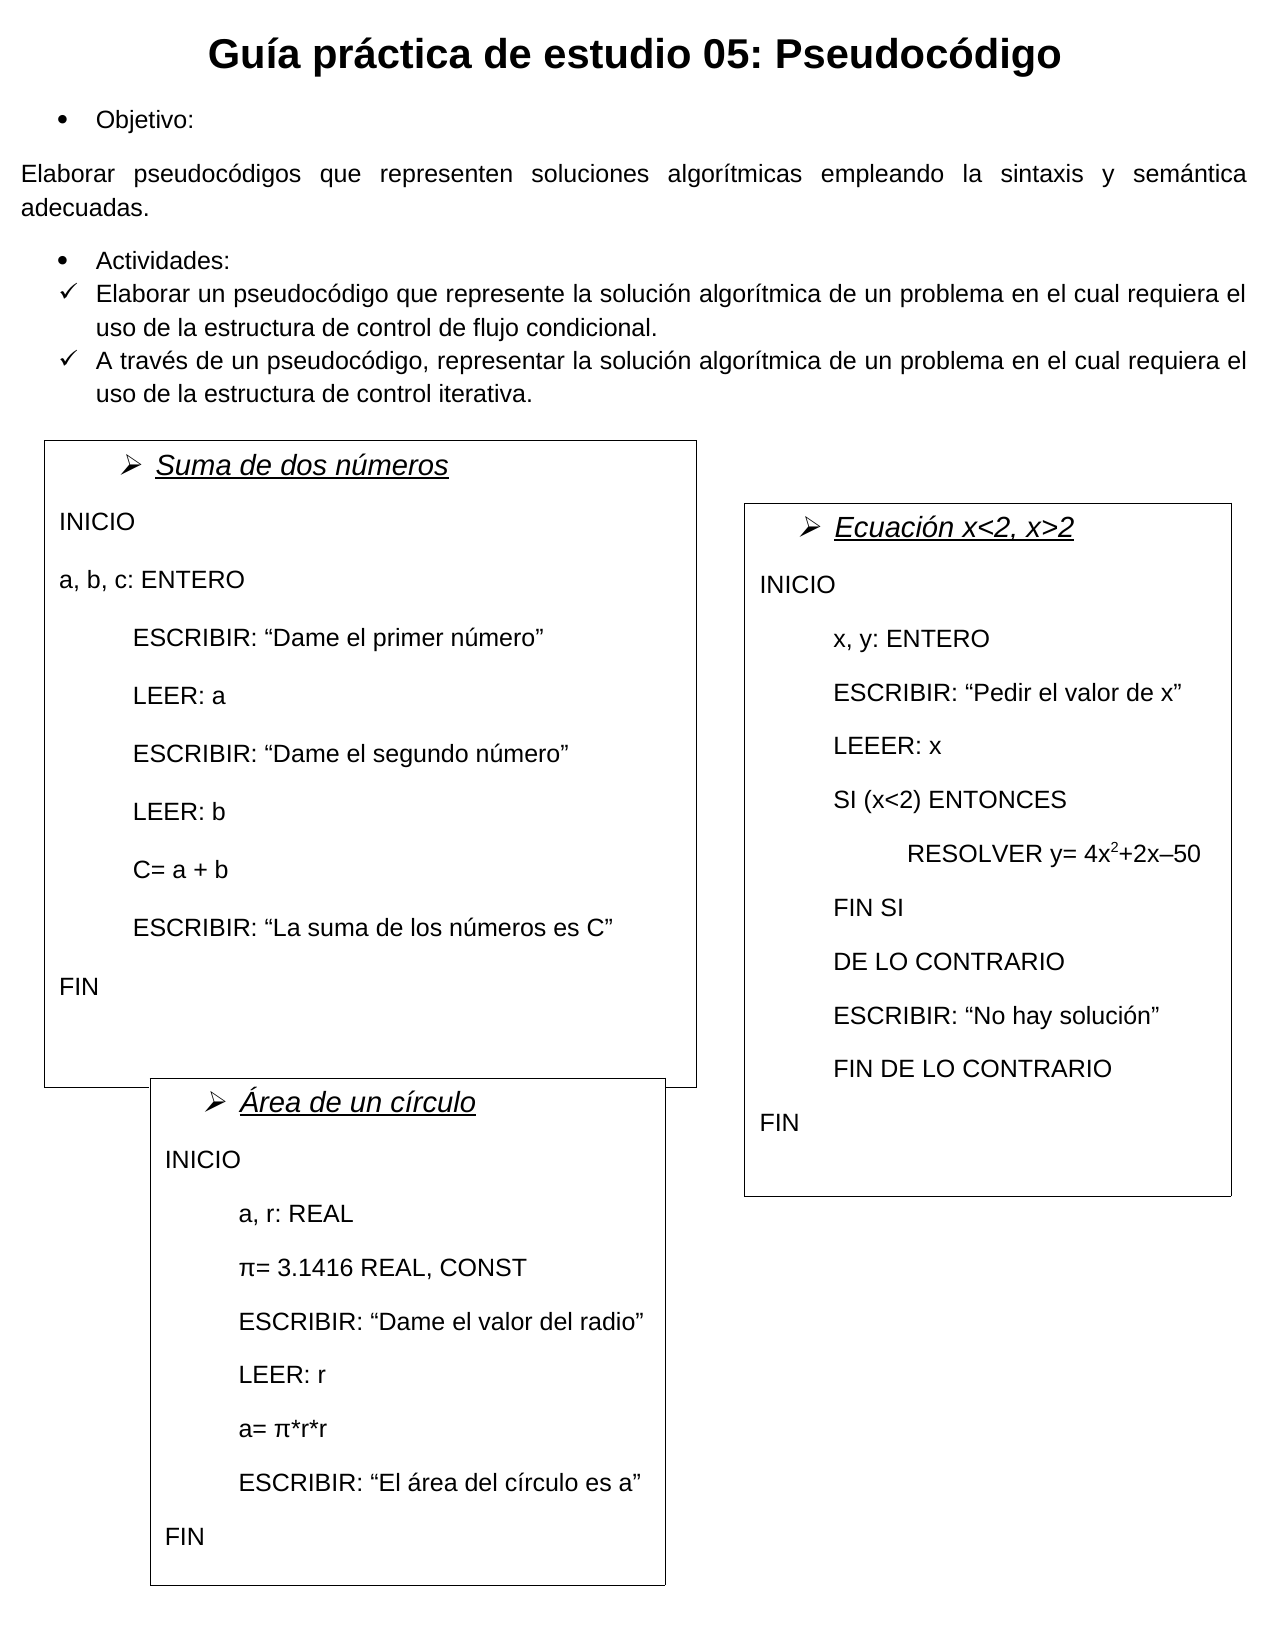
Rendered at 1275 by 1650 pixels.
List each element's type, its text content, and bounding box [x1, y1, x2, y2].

text Elaborar pseudocódigos que representen soluciones algorítmicas empleando la sintaxis y semántica adecuadas. [21, 159, 1249, 221]
list Objetivo: [58, 106, 1249, 134]
list A través de un pseudocódigo, representar la solución algorítmica de un problema en el cual requiera el uso de la estructura de control iterativa. [58, 346, 1249, 407]
text Guía práctica de estudio 05: Pseudocódigo [21, 29, 1249, 77]
list Actividades: [58, 246, 1249, 275]
list Elaborar un pseudocódigo que represente la solución algorítmica de un problema en el cual requiera el uso de la estructura de control de flujo condicional. [58, 279, 1249, 341]
